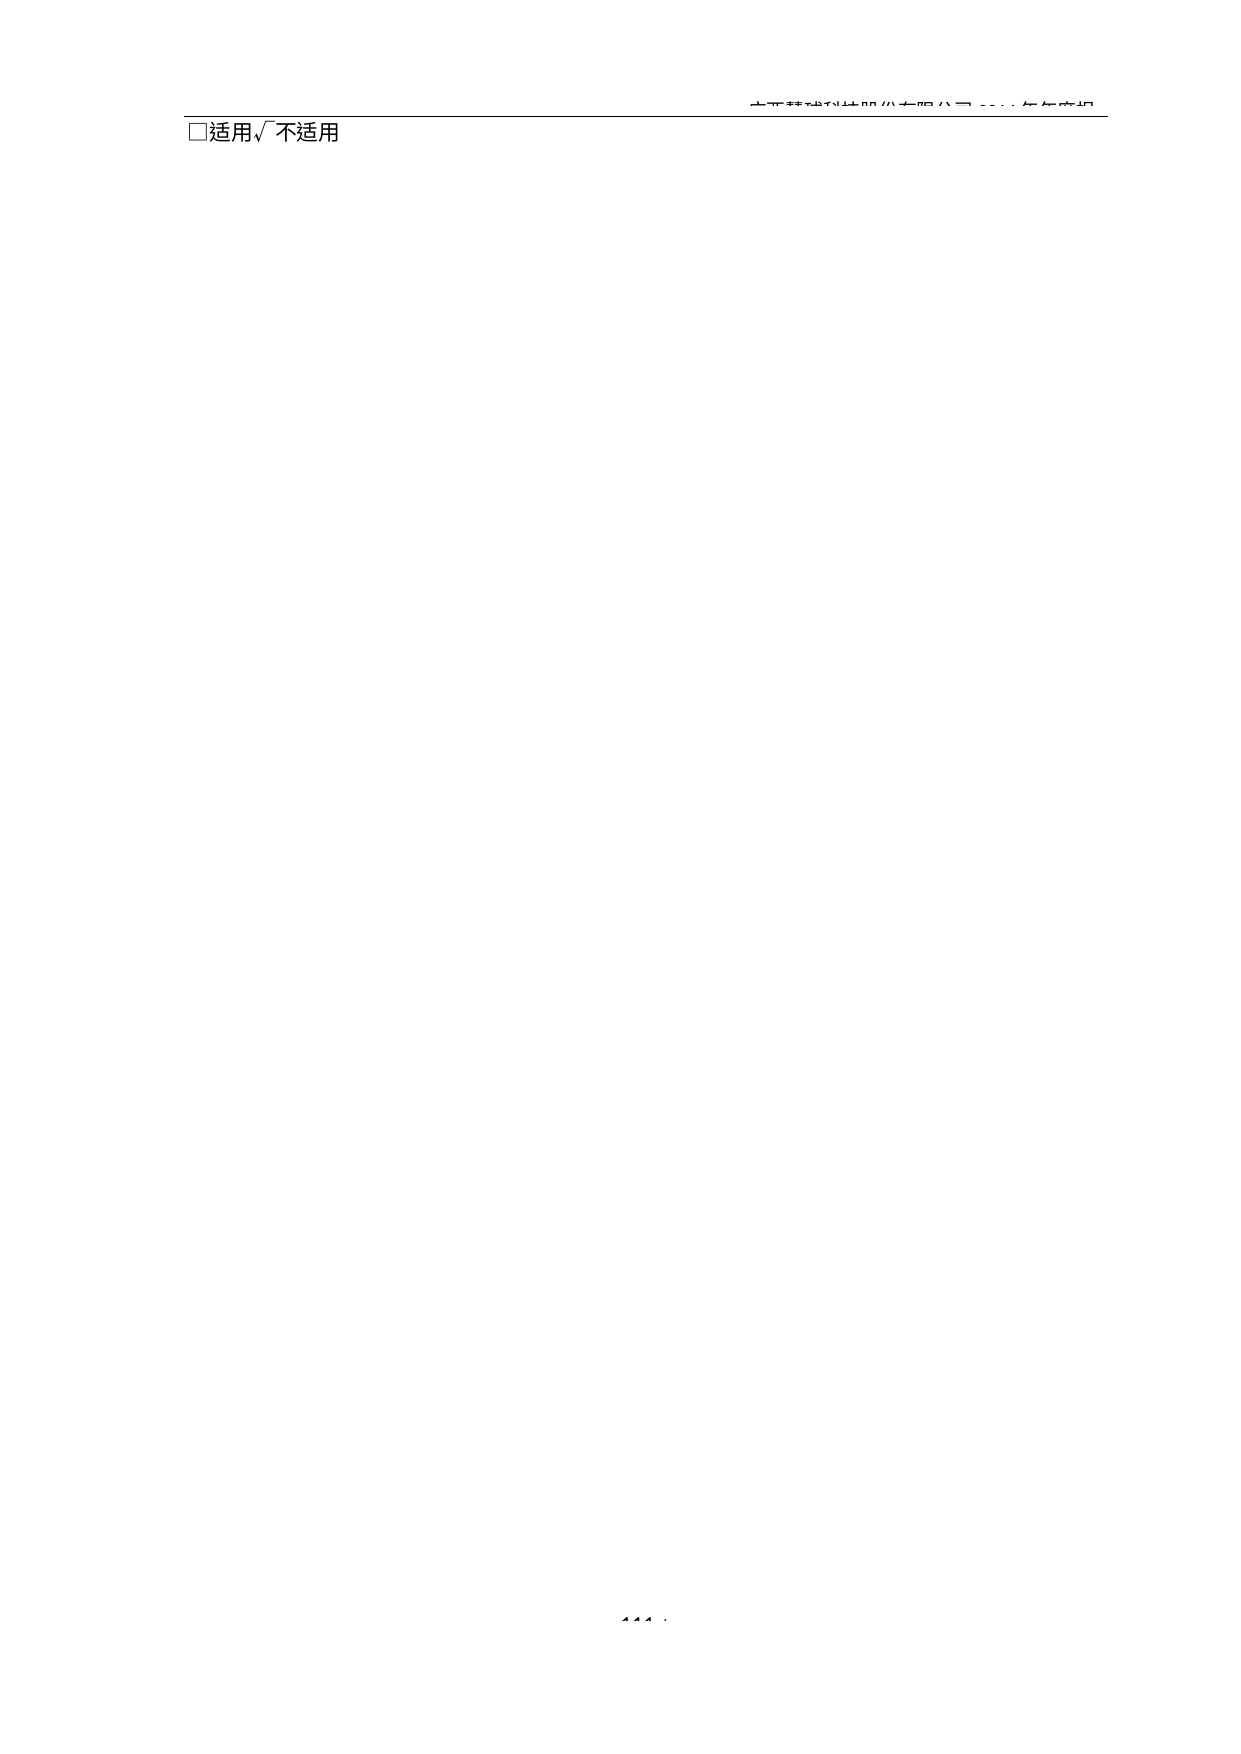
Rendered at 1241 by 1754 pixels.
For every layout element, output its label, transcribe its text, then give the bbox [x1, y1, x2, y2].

text □适用√不适用 [187, 117, 1131, 146]
